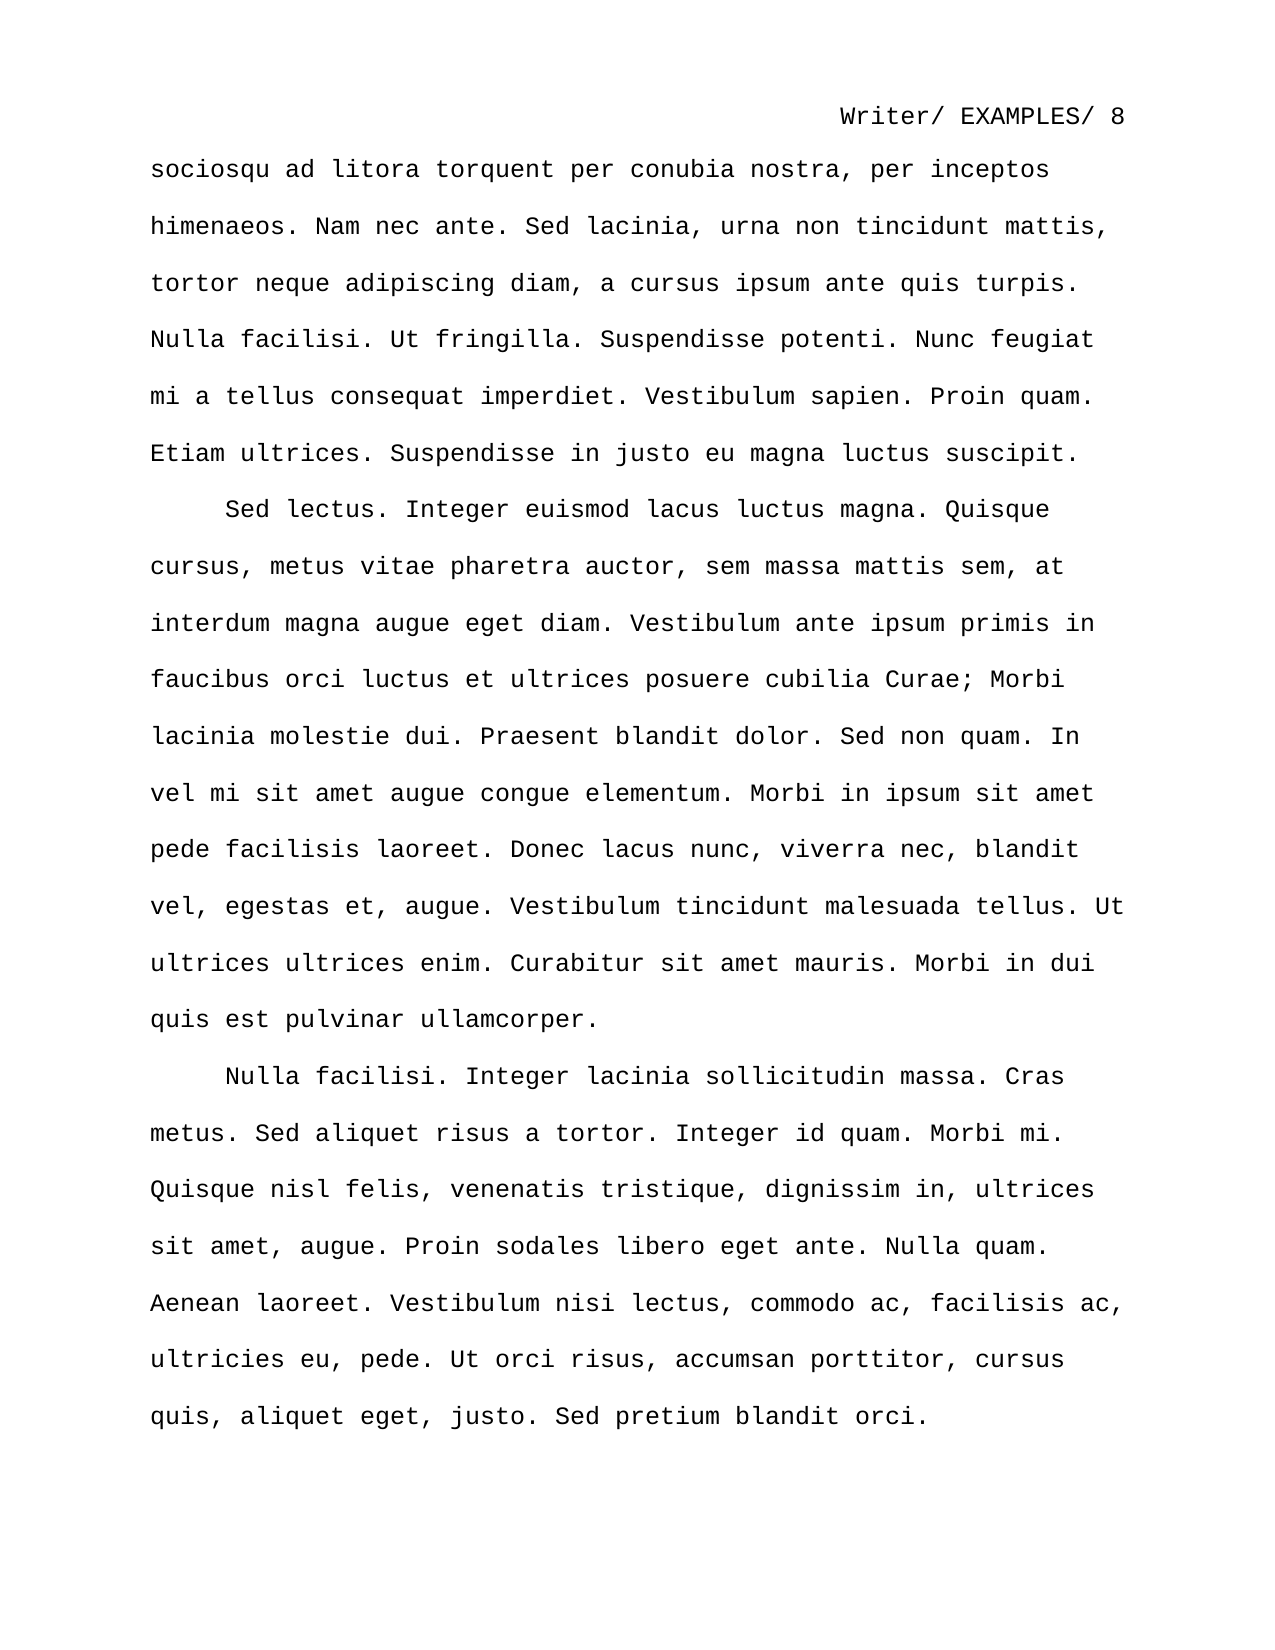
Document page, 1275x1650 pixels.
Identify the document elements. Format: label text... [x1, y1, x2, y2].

text Nulla facilisi. Integer lacinia sollicitudin massa. Cras metus. Sed aliquet risus a tortor. Integer id quam. Morbi mi. Quisque nisl felis, venenatis tristique, dignissim in, ultrices sit amet, augue. Proin sodales libero eget ante. Nulla quam. Aenean laoreet. Vestibulum nisi lectus, commodo ac, facilisis ac, ultricies eu, pede. Ut orci risus, accumsan porttitor, cursus quis, aliquet eget, justo. Sed pretium blandit orci. [150, 1063, 1125, 1432]
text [150, 157, 1125, 468]
text Sed lectus. Integer euismod lacus luctus magna. Quisque cursus, metus vitae pharetra auctor, sem massa mattis sem, at interdum magna augue eget diam. Vestibulum ante ipsum primis in faucibus orci luctus et ultrices posuere cubilia Curae; Morbi lacinia molestie dui. Praesent blandit dolor. Sed non quam. In vel mi sit amet augue congue elementum. Morbi in ipsum sit amet pede facilisis laoreet. Donec lacus nunc, viverra nec, blandit vel, egestas et, augue. Vestibulum tincidunt malesuada tellus. Ut ultrices ultrices enim. Curabitur sit amet mauris. Morbi in dui quis est pulvinar ullamcorper. [150, 497, 1125, 1035]
